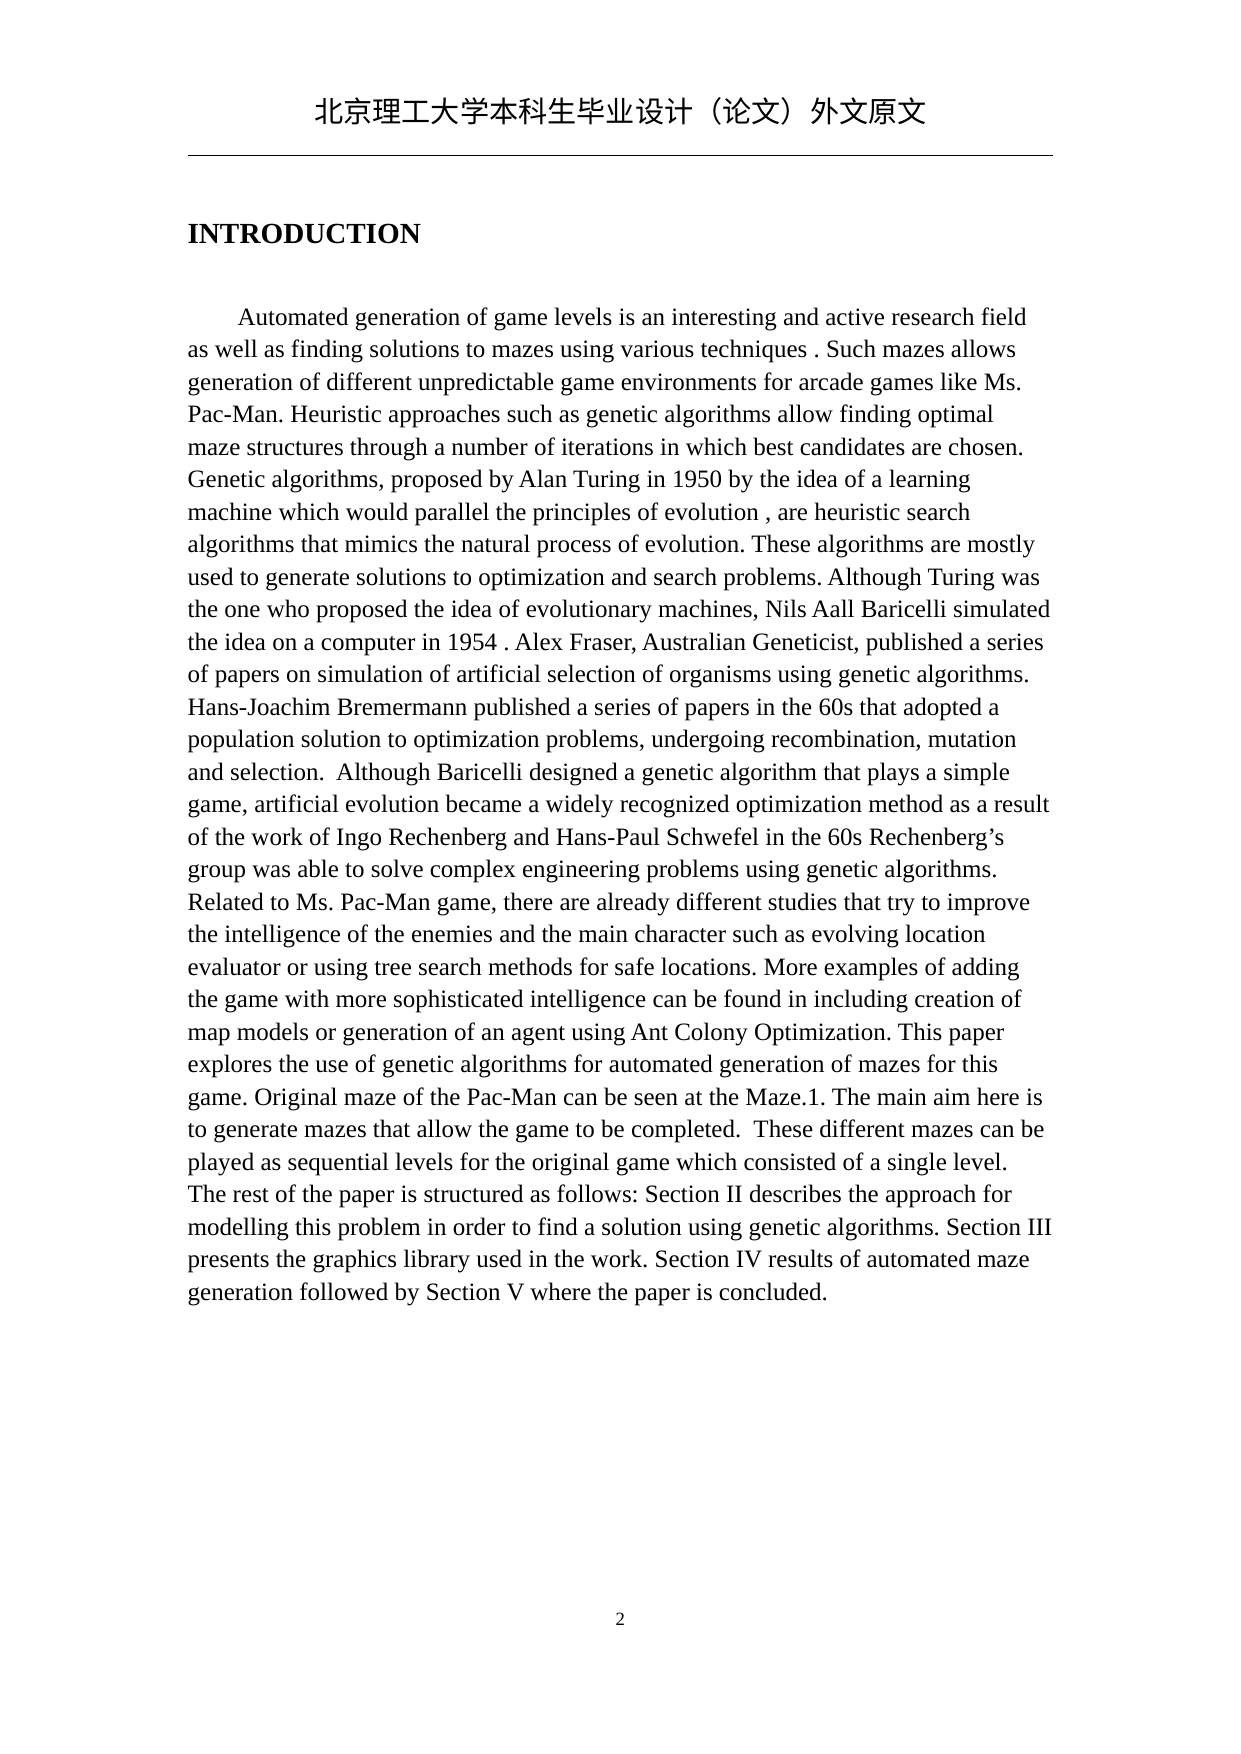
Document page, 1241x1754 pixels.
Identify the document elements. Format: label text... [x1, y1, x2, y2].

text Automated generation of game levels is an interesting and active research field as well as finding solutions to mazes using various techniques . Such mazes allows generation of different unpredictable game environments for arcade games like Ms. Pac-Man. Heuristic approaches such as genetic algorithms allow finding optimal maze structures through a number of iterations in which best candidates are chosen. Genetic algorithms, proposed by Alan Turing in 1950 by the idea of a learning machine which would parallel the principles of evolution , are heuristic search algorithms that mimics the natural process of evolution. These algorithms are mostly used to generate solutions to optimization and search problems. Although Turing was the one who proposed the idea of evolutionary machines, Nils Aall Baricelli simulated the idea on a computer in 1954 . Alex Fraser, Australian Geneticist, published a series of papers on simulation of artificial selection of organisms using genetic algorithms. Hans-Joachim Bremermann published a series of papers in the 60s that adopted a population solution to optimization problems, undergoing recombination, mutation and selection. Although Baricelli designed a genetic algorithm that plays a simple game, artificial evolution became a widely recognized optimization method as a result of the work of Ingo Rechenberg and Hans-Paul Schwefel in the 60s Rechenberg’s group was able to solve complex engineering problems using genetic algorithms. Related to Ms. Pac-Man game, there are already different studies that try to improve the intelligence of the enemies and the main character such as evolving location evaluator or using tree search methods for safe locations. More examples of adding the game with more sophisticated intelligence can be found in including creation of map models or generation of an agent using Ant Colony Optimization. This paper explores the use of genetic algorithms for automated generation of mazes for this game. Original maze of the Pac-Man can be seen at the Maze.1. The main aim here is to generate mazes that allow the game to be completed. These different mazes can be played as sequential levels for the original game which consisted of a single level. The rest of the paper is structured as follows: Section II describes the approach for modelling this problem in order to find a solution using genetic algorithms. Section III presents the graphics library used in the work. Section IV results of automated maze generation followed by Section V where the paper is concluded. [187, 300, 1053, 1307]
subtitle INTRODUCTION [187, 200, 1053, 265]
